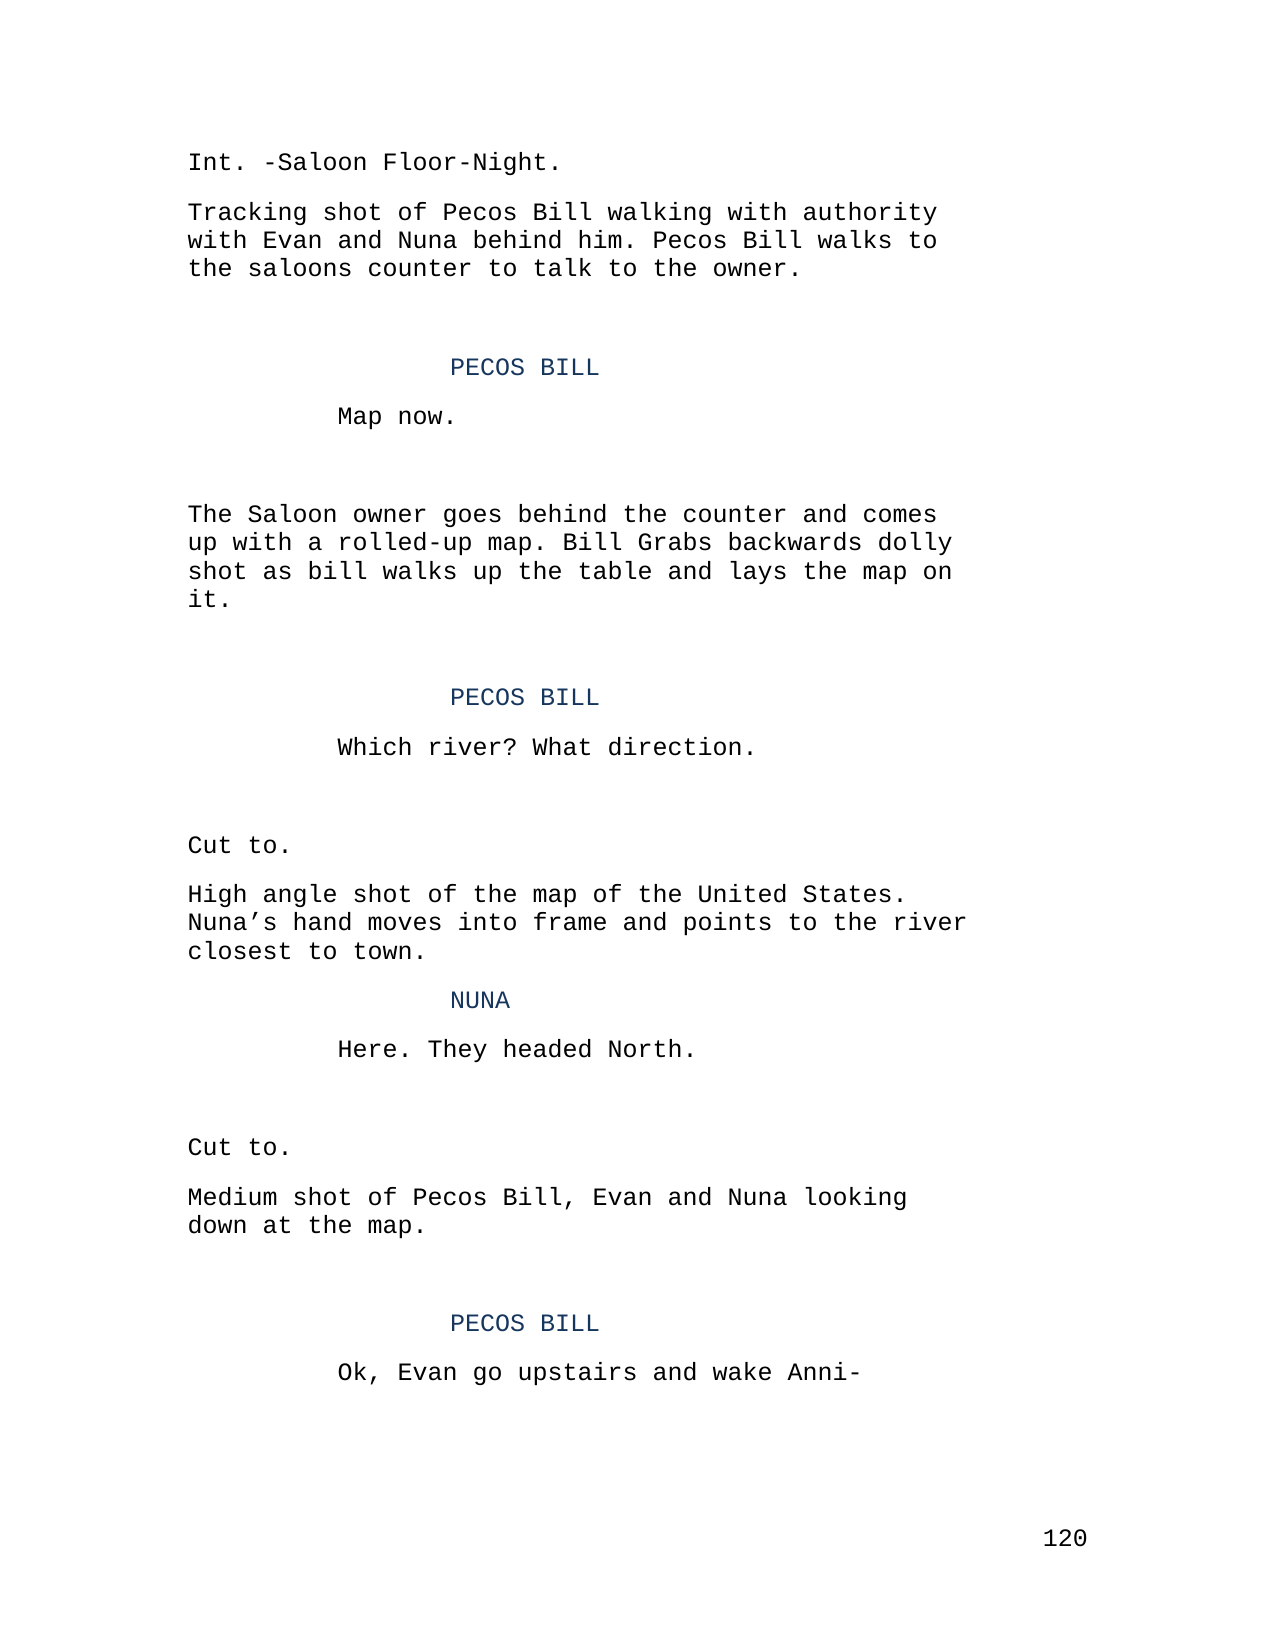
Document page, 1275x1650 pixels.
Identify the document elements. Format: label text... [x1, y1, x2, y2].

text Cut to. [187, 1135, 975, 1163]
text Ok, Evan go upstairs and wake Anni- [337, 1360, 975, 1388]
text Here. They headed North. [337, 1037, 975, 1065]
text pecos bill [450, 354, 975, 382]
text The Saloon owner goes behind the counter and comes up with a rolled-up map. Bill Grabs backwards dolly shot as bill walks up the table and lays the map on it. [187, 502, 975, 615]
text PEcos BIll [450, 1311, 975, 1339]
text Int. -Saloon Floor-Night. [187, 150, 975, 178]
text Tracking shot of Pecos Bill walking with authority with Evan and Nuna behind him. Pecos Bill walks to the saloons counter to talk to the owner. [187, 199, 975, 284]
text Cut to. [187, 832, 975, 861]
text Map now. [337, 403, 975, 432]
text nuna [450, 987, 975, 1016]
text High angle shot of the map of the United States. Nuna’s hand moves into frame and points to the river closest to town. [187, 882, 975, 967]
text Medium shot of Pecos Bill, Evan and Nuna looking down at the map. [187, 1184, 975, 1241]
text pecos bill [450, 685, 975, 713]
text Which river? What direction. [337, 734, 975, 762]
